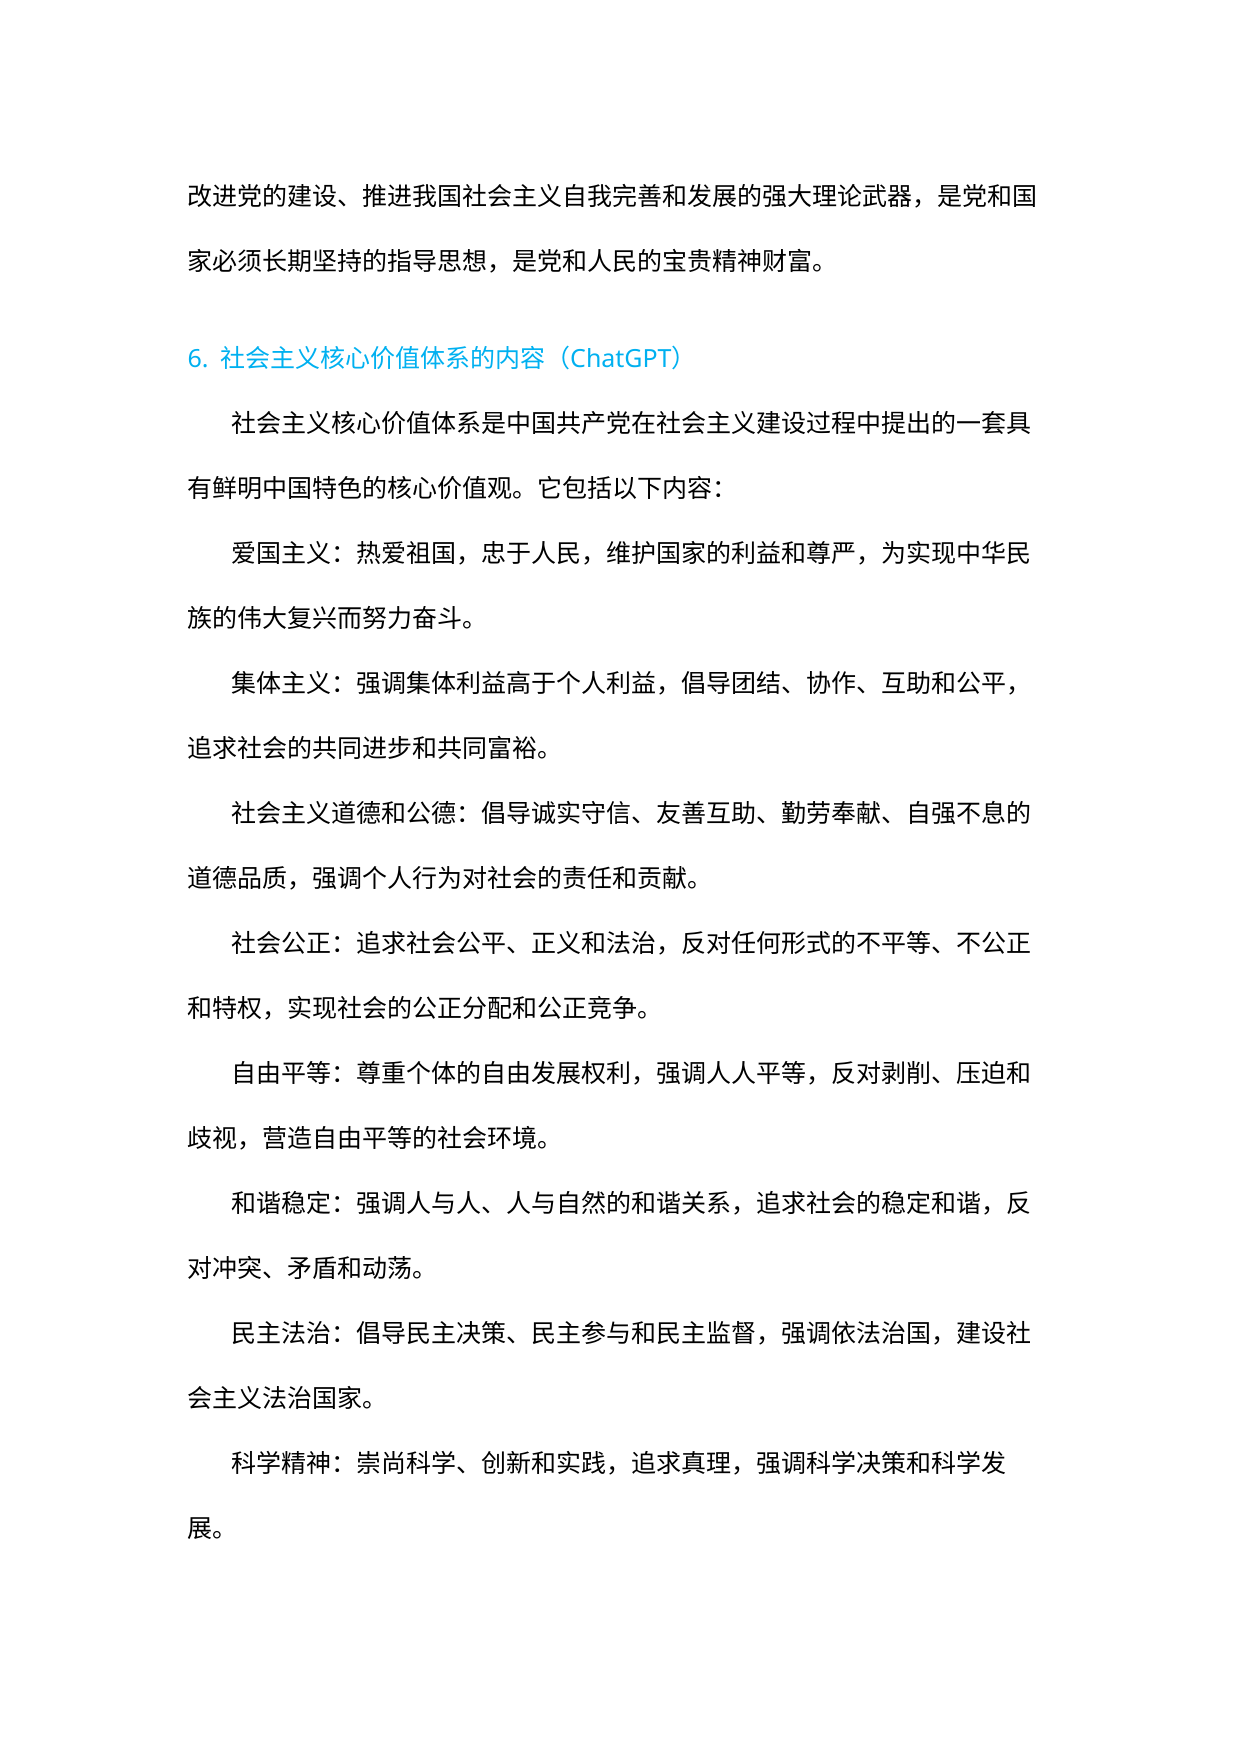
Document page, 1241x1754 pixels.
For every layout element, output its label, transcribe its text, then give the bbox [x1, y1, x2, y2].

list 自由平等：尊重个体的自由发展权利，强调人人平等，反对剥削、压迫和歧视，营造自由平等的社会环境。 [187, 1039, 1053, 1169]
list 民主法治：倡导民主决策、民主参与和民主监督，强调依法治国，建设社会主义法治国家。 [187, 1299, 1053, 1429]
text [187, 162, 1053, 292]
list 爱国主义：热爱祖国，忠于人民，维护国家的利益和尊严，为实现中华民族的伟大复兴而努力奋斗。 [187, 519, 1053, 649]
list 社会公正：追求社会公平、正义和法治，反对任何形式的不平等、不公正和特权，实现社会的公正分配和公正竞争。 [187, 909, 1053, 1039]
list 社会主义核心价值体系的内容（ChatGPT） [187, 324, 1053, 389]
list 科学精神：崇尚科学、创新和实践，追求真理，强调科学决策和科学发展。 [187, 1429, 1053, 1559]
list 和谐稳定：强调人与人、人与自然的和谐关系，追求社会的稳定和谐，反对冲突、矛盾和动荡。 [187, 1169, 1053, 1299]
list 社会主义核心价值体系是中国共产党在社会主义建设过程中提出的一套具有鲜明中国特色的核心价值观。它包括以下内容： [187, 389, 1053, 519]
list 集体主义：强调集体利益高于个人利益，倡导团结、协作、互助和公平，追求社会的共同进步和共同富裕。 [187, 649, 1053, 779]
list 社会主义道德和公德：倡导诚实守信、友善互助、勤劳奉献、自强不息的道德品质，强调个人行为对社会的责任和贡献。 [187, 779, 1053, 909]
